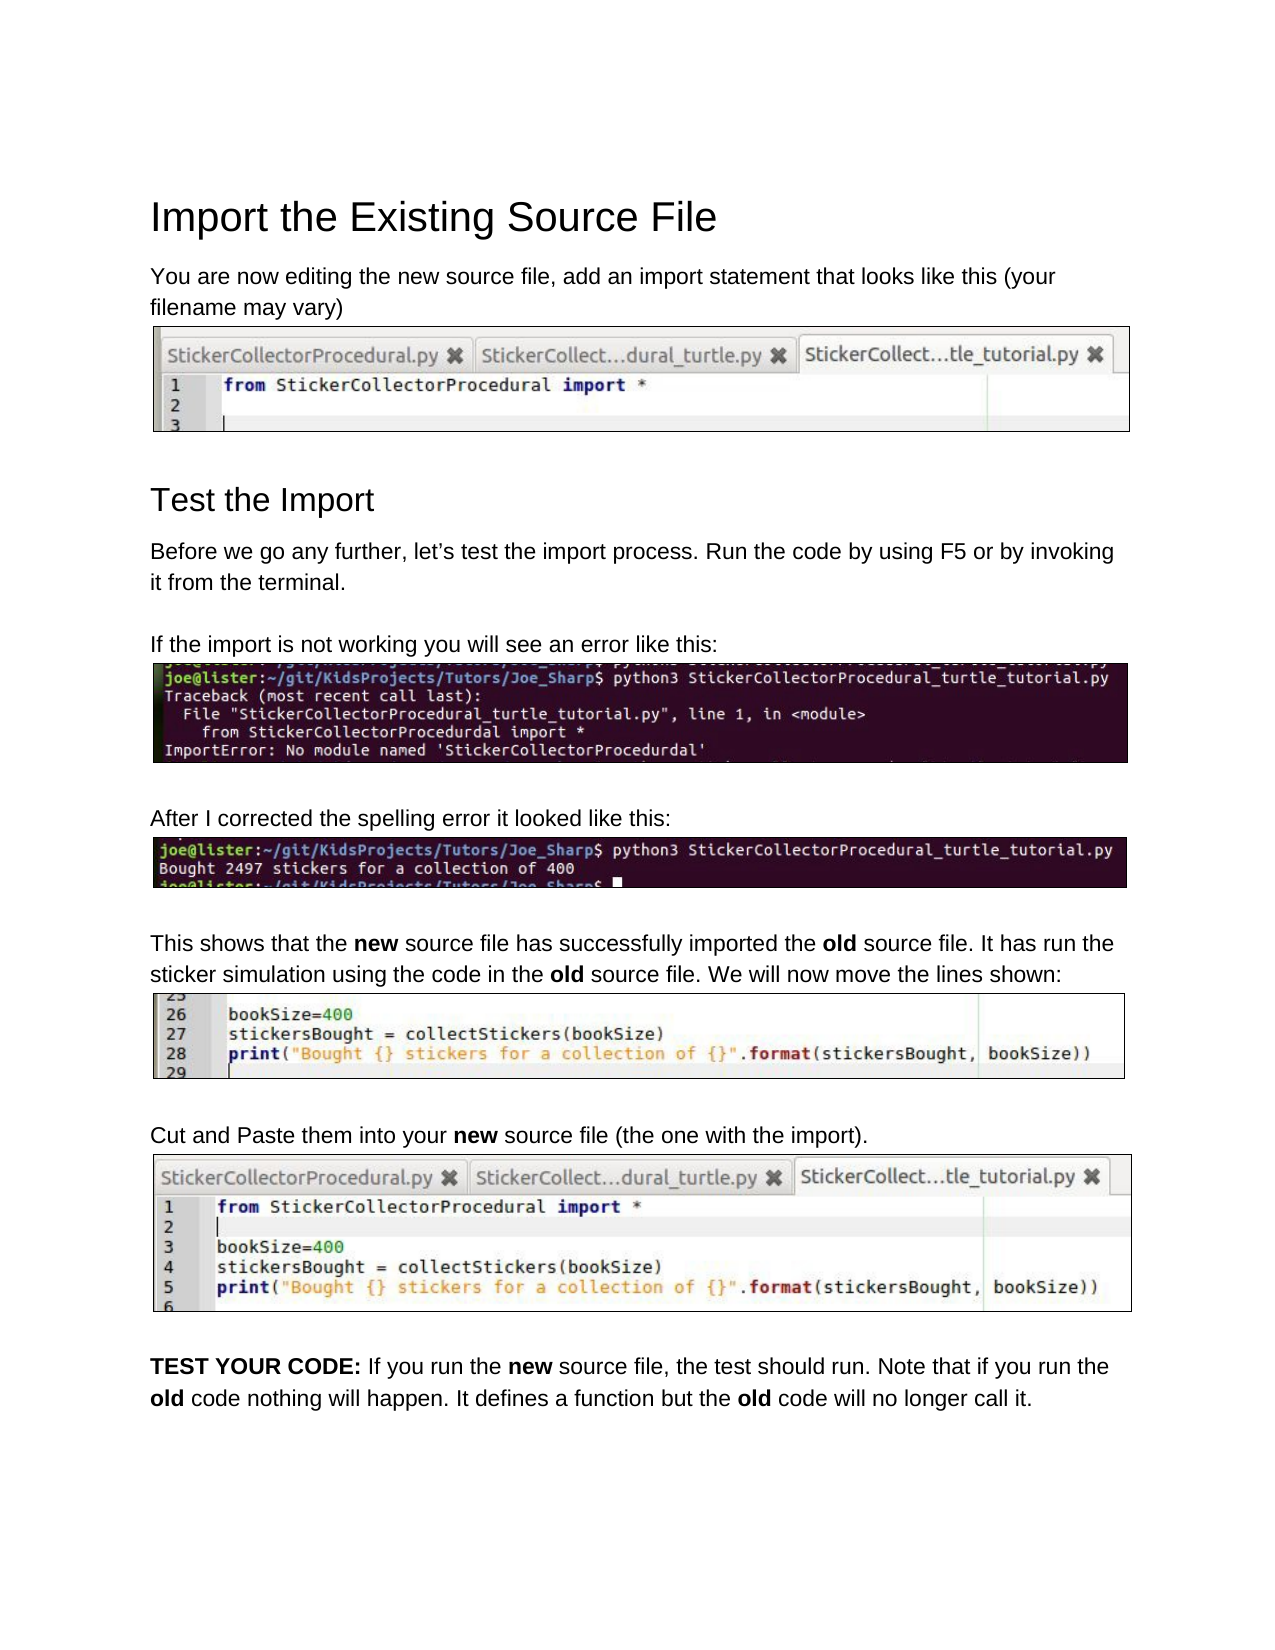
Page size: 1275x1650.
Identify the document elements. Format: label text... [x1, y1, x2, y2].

text Import the Existing Source File [150, 192, 1142, 240]
picture [154, 1155, 1131, 1311]
picture [154, 327, 1129, 431]
text TEST YOUR CODE: If you run the new source file, the test should run. Note that if you run the [150, 1353, 1142, 1380]
text You are now editing the new source file, add an import statement that looks like this (your filename may vary) [150, 263, 1061, 320]
text old code nothing will happen. It defines a function but the old code will no longer call it. [150, 1384, 1142, 1411]
text Test the Import [150, 479, 1142, 518]
text This shows that the new source file has successfully imported the old source file. It has run the sticker simulation using the code in the old source file. We will now move the lines shown: [150, 930, 1119, 987]
picture [154, 664, 1127, 762]
text After I corrected the spelling error it looked like this: [150, 805, 1142, 831]
picture [154, 838, 1126, 887]
picture [154, 994, 1124, 1078]
text Before we go any further, let’s test the import process. Run the code by using F5 or by invoking it from the terminal. [150, 538, 1119, 595]
text If the import is not working you will see an error like this: [150, 631, 1142, 658]
text Cut and Paste them into your new source file (the one with the import). [150, 1122, 1142, 1148]
